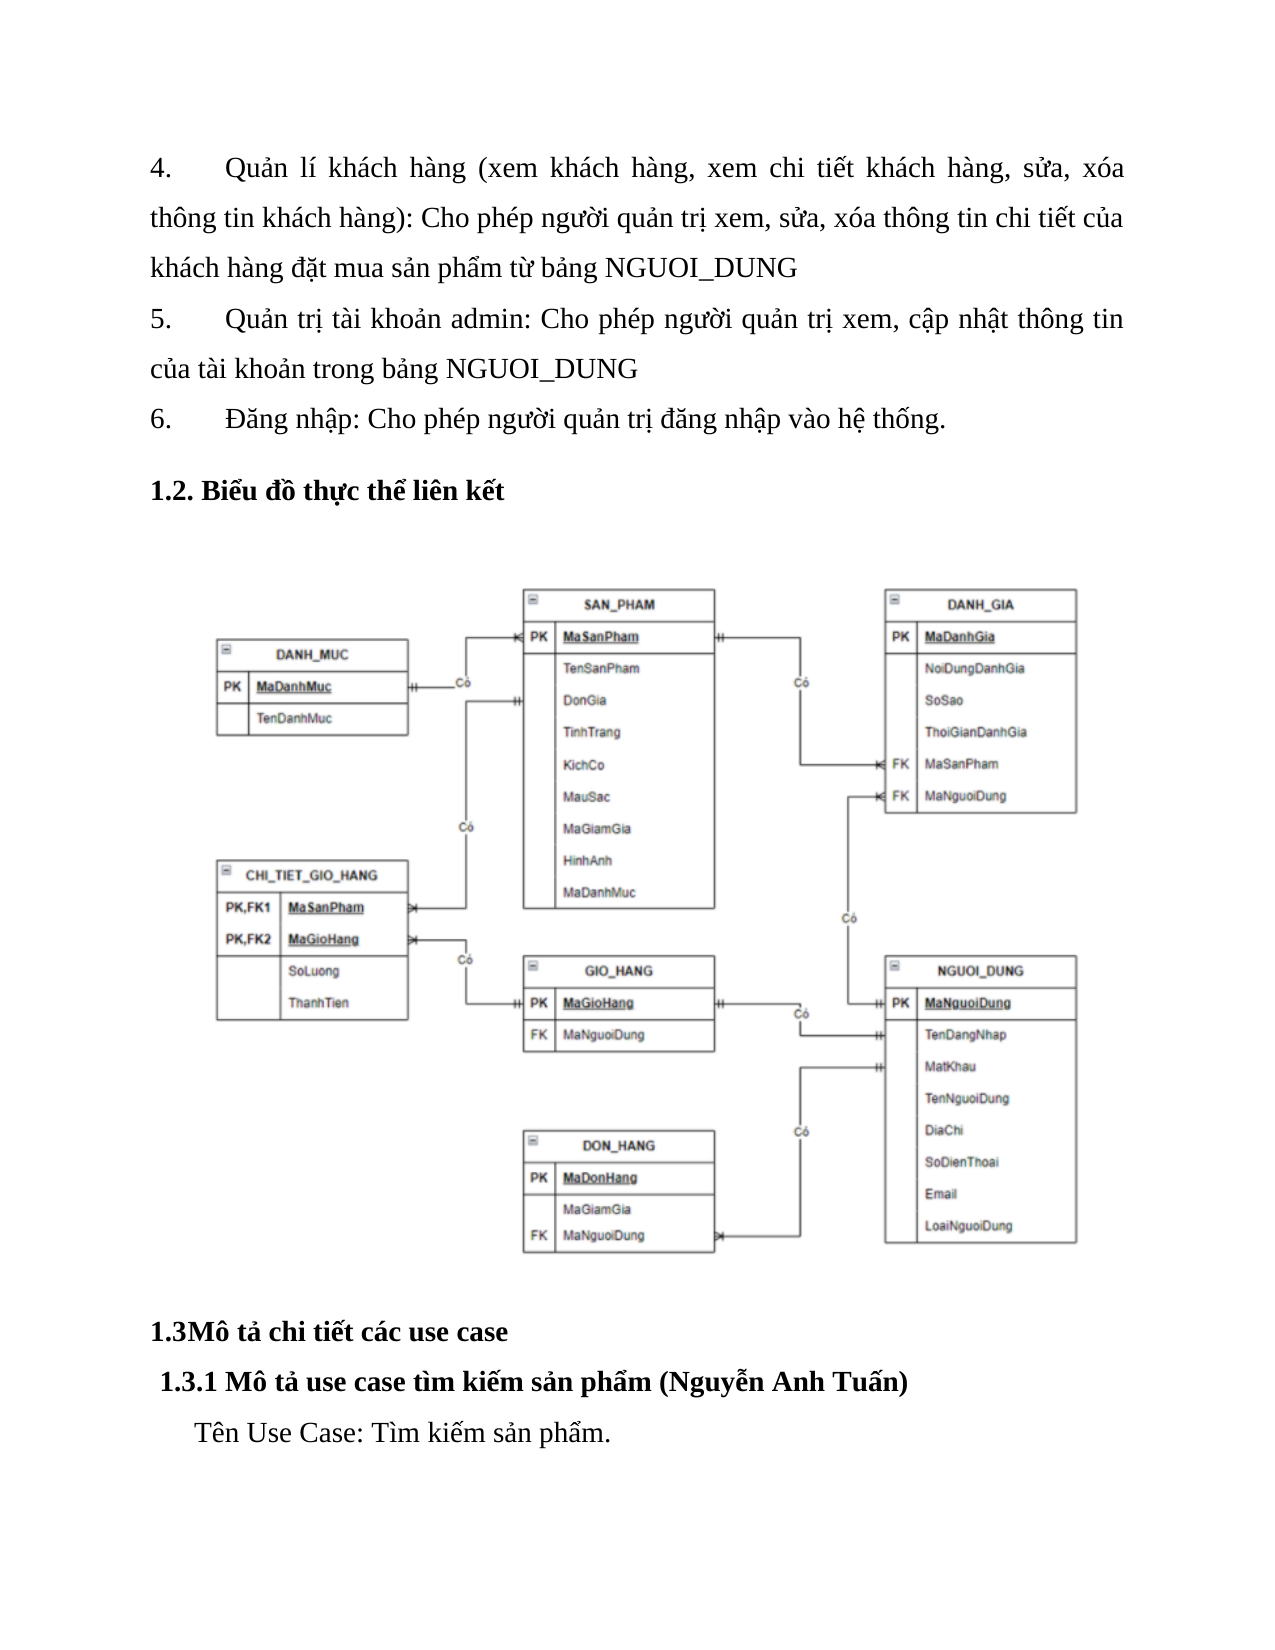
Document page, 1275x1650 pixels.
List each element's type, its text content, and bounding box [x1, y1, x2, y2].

subtitle Mô tả chi tiết các use case [150, 1314, 1125, 1348]
list Đăng nhập: Cho phép người quản trị đăng nhập vào hệ thống. [150, 402, 1125, 435]
list Quản trị tài khoản admin: Cho phép người quản trị xem, cập nhật thông tin của tài khoản trong bảng NGUOI_DUNG [150, 301, 1125, 385]
list Quản lí khách hàng (xem khách hàng, xem chi tiết khách hàng, sửa, xóa thông tin khách hàng): Cho phép người quản trị xem, sửa, xóa thông tin chi tiết của khách hàng đặt mua sản phẩm từ bảng NGUOI_DUNG [150, 150, 1125, 284]
text Tên Use Case: Tìm kiếm sản phẩm. [150, 1415, 1125, 1448]
picture [150, 535, 1125, 1277]
subtitle 1.3.1 Mô tả use case tìm kiếm sản phẩm (Nguyễn Anh Tuấn) [159, 1364, 1125, 1398]
subtitle 1.2. Biểu đồ thực thể liên kết [150, 473, 1125, 506]
